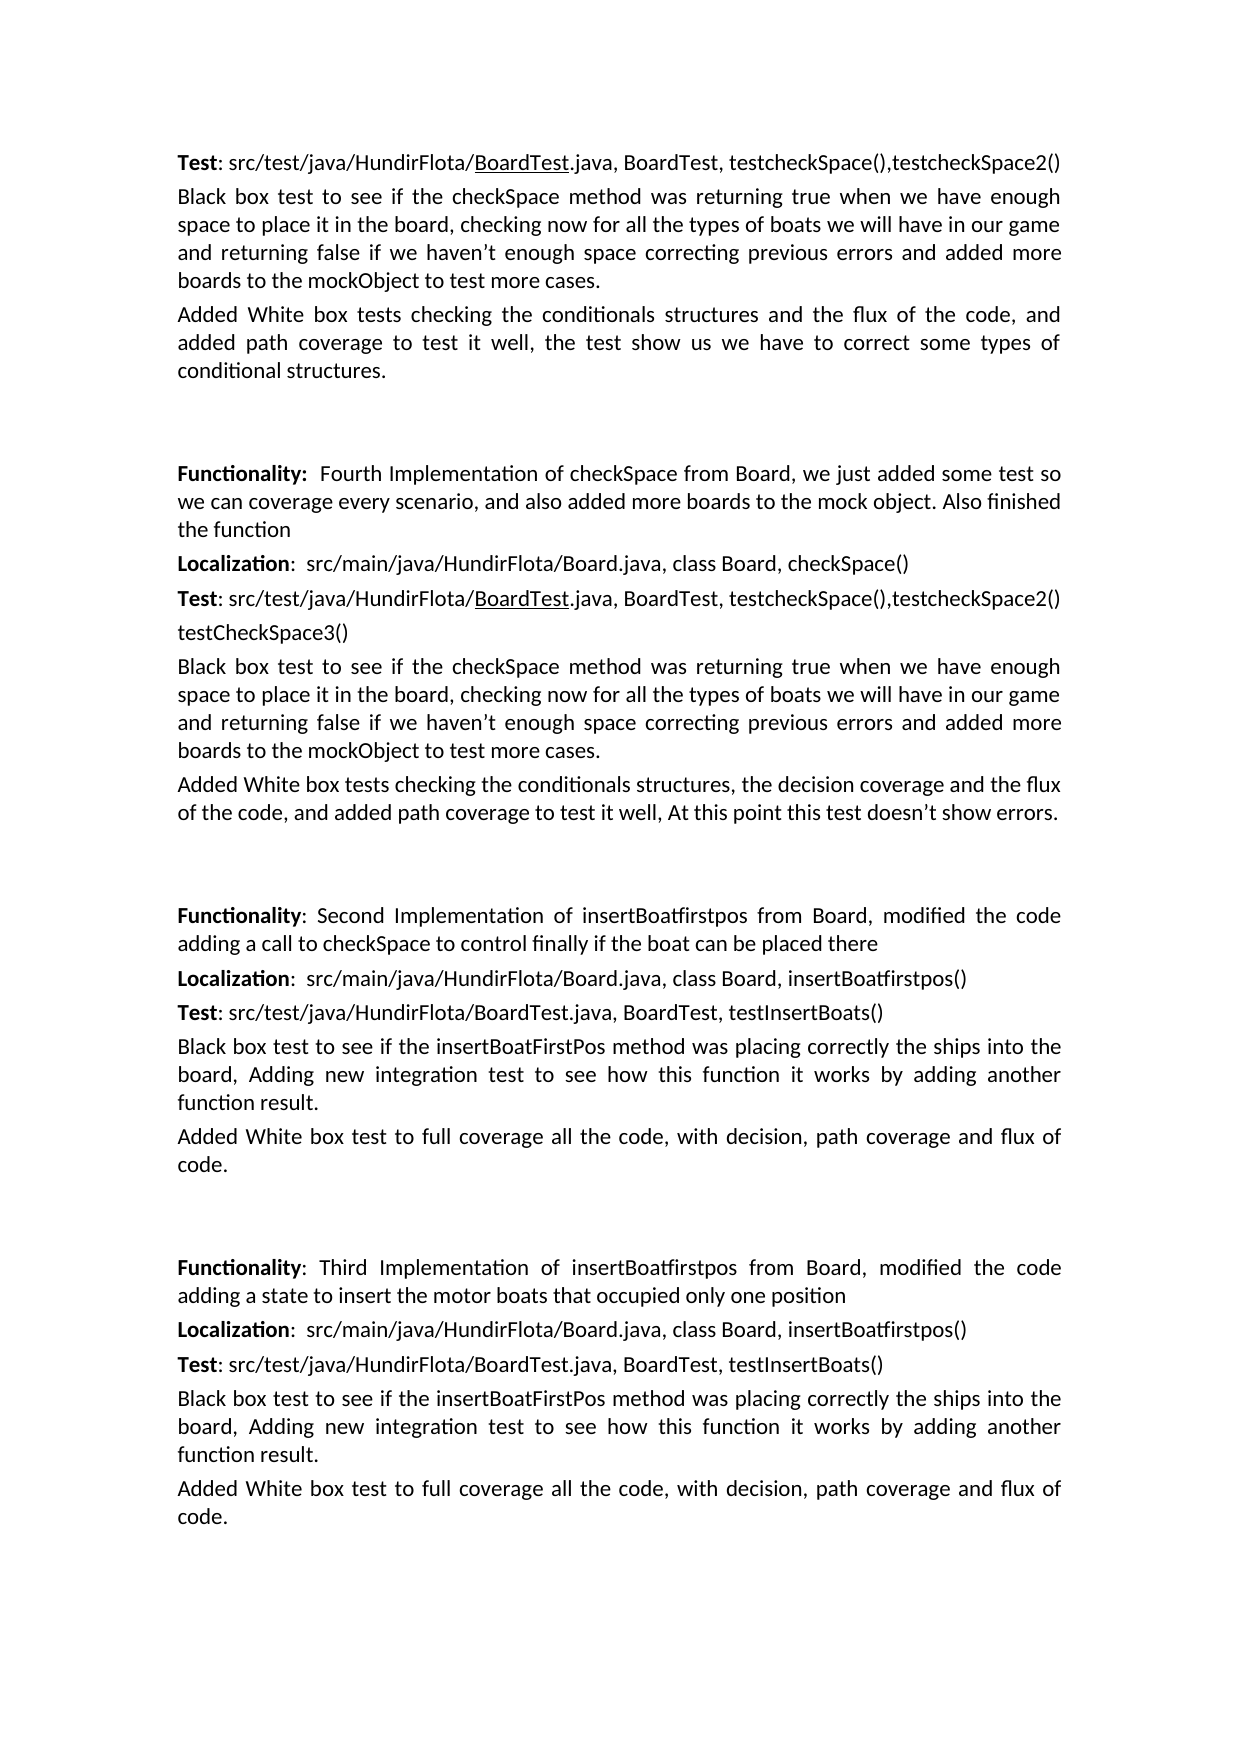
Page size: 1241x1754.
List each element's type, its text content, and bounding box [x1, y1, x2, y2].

text Functionality: Third Implementation of insertBoatfirstpos from Board, modified the code adding a state to insert the motor boats that occupied only one position [177, 1253, 1063, 1309]
text Black box test to see if the insertBoatFirstPos method was placing correctly the ships into the board, Adding new integration test to see how this function it works by adding another function result. [177, 1032, 1063, 1116]
text testCheckSpace3() [177, 618, 1063, 646]
text Added White box tests checking the conditionals structures and the flux of the code, and added path coverage to test it well, the test show us we have to correct some types of conditional structures. [177, 300, 1063, 384]
text Added White box tests checking the conditionals structures, the decision coverage and the flux of the code, and added path coverage to test it well, At this point this test doesn’t show errors. [177, 771, 1063, 827]
text Added White box test to full coverage all the code, with decision, path coverage and flux of code. [177, 1122, 1063, 1178]
text Test: src/test/java/HundirFlota/BoardTest.java, BoardTest, testInsertBoats() [177, 1350, 1063, 1378]
text Localization: src/main/java/HundirFlota/Board.java, class Board, checkSpace() [177, 549, 1063, 577]
text Black box test to see if the checkSpace method was returning true when we have enough space to place it in the board, checking now for all the types of boats we will have in our game and returning false if we haven’t enough space correcting previous errors and added more boards to the mockObject to test more cases. [177, 182, 1063, 294]
text Test: src/test/java/HundirFlota/BoardTest.java, BoardTest, testcheckSpace(),testcheckSpace2() [177, 584, 1063, 612]
text Localization: src/main/java/HundirFlota/Board.java, class Board, insertBoatfirstpos() [177, 1316, 1063, 1344]
text Test: src/test/java/HundirFlota/BoardTest.java, BoardTest, testcheckSpace(),testcheckSpace2() [177, 148, 1063, 176]
text Added White box test to full coverage all the code, with decision, path coverage and flux of code. [177, 1474, 1063, 1531]
text Functionality: Fourth Implementation of checkSpace from Board, we just added some test so we can coverage every scenario, and also added more boards to the mock object. Also finished the function [177, 459, 1063, 543]
text Black box test to see if the checkSpace method was returning true when we have enough space to place it in the board, checking now for all the types of boats we will have in our game and returning false if we haven’t enough space correcting previous errors and added more boards to the mockObject to test more cases. [177, 652, 1063, 764]
text Localization: src/main/java/HundirFlota/Board.java, class Board, insertBoatfirstpos() [177, 964, 1063, 992]
text Functionality: Second Implementation of insertBoatfirstpos from Board, modified the code adding a call to checkSpace to control finally if the boat can be placed there [177, 901, 1063, 957]
text Black box test to see if the insertBoatFirstPos method was placing correctly the ships into the board, Adding new integration test to see how this function it works by adding another function result. [177, 1384, 1063, 1468]
text Test: src/test/java/HundirFlota/BoardTest.java, BoardTest, testInsertBoats() [177, 998, 1063, 1026]
